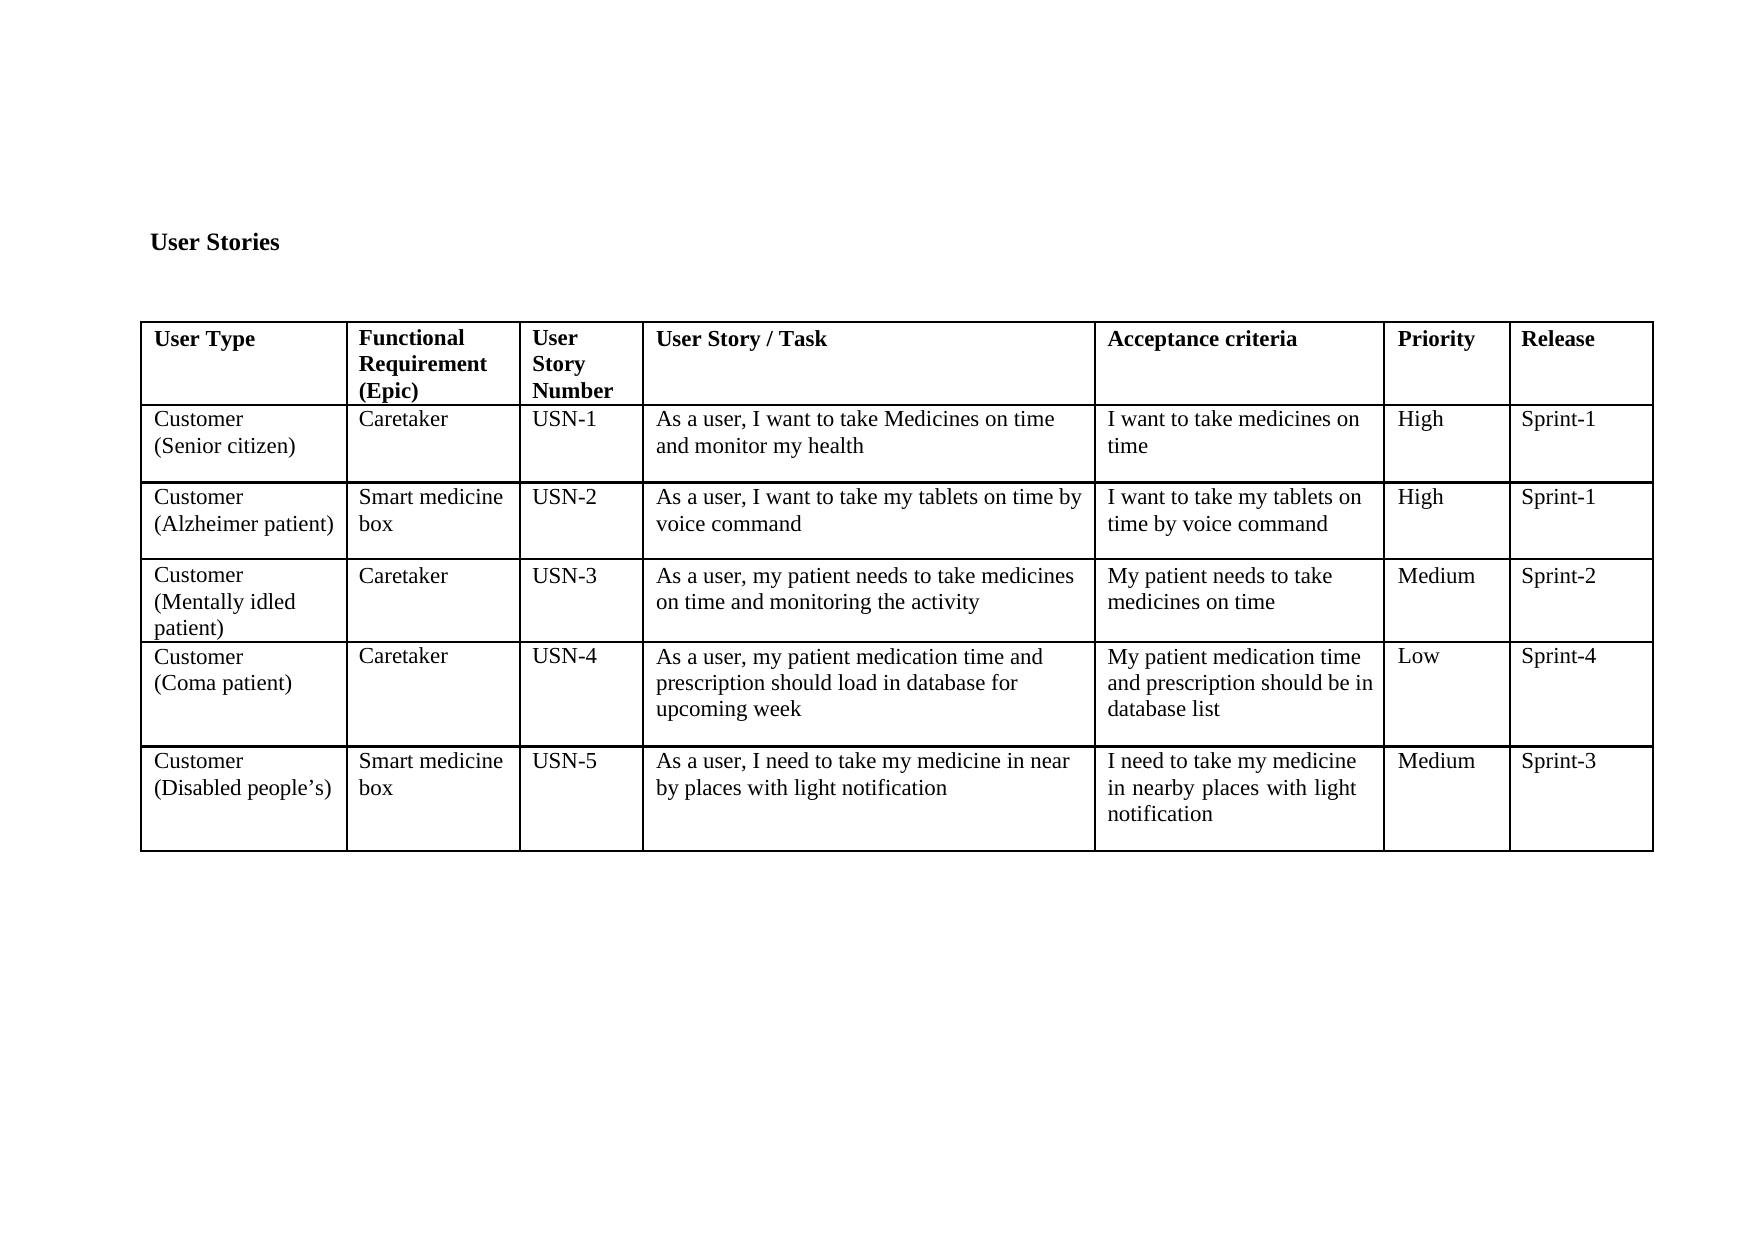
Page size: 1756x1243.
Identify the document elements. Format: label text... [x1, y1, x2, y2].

table_cell USN-3 [521, 560, 642, 641]
table_header Release [1511, 323, 1652, 403]
table_cell I need to take my medicine in nearby places with light notification [1096, 748, 1383, 850]
table_header Priority [1385, 323, 1509, 403]
table_cell High [1385, 484, 1509, 558]
table_cell Smart medicine box [348, 748, 519, 850]
table_cell Medium [1385, 560, 1509, 641]
table_cell Customer (Mentally idled patient) [142, 560, 346, 641]
table_cell Caretaker [348, 643, 519, 745]
table_cell Medium [1385, 748, 1509, 850]
table_cell USN-1 [521, 406, 642, 481]
table_cell As a user, I want to take my tablets on time by voice command [644, 484, 1094, 558]
table_cell I want to take medicines on time [1096, 406, 1383, 481]
table_cell Smart medicine box [348, 484, 519, 558]
table_cell As a user, I want to take Medicines on time and monitor my health [644, 406, 1094, 481]
table_cell Customer (Disabled people’s) [142, 748, 346, 850]
table_cell As a user, I need to take my medicine in near by places with light notification [644, 748, 1094, 850]
table_cell USN-2 [521, 484, 642, 558]
table_cell As a user, my patient medication time and prescription should load in database for upcoming week [644, 643, 1094, 745]
table_cell Caretaker [348, 406, 519, 481]
table_cell Sprint-4 [1511, 643, 1652, 745]
text User Stories [150, 227, 1666, 256]
table_header Functional Requirement (Epic) [348, 323, 519, 403]
table_cell As a user, my patient needs to take medicines on time and monitoring the activity [644, 560, 1094, 641]
table_cell I want to take my tablets on time by voice command [1096, 484, 1383, 558]
table_cell Customer (Coma patient) [142, 643, 346, 745]
table_cell USN-4 [521, 643, 642, 745]
table_cell USN-5 [521, 748, 642, 850]
table_cell Sprint-1 [1511, 484, 1652, 558]
table_cell High [1385, 406, 1509, 481]
table_header User Story Number [521, 323, 642, 403]
table_cell Low [1385, 643, 1509, 745]
table_cell My patient medication time and prescription should be in database list [1096, 643, 1383, 745]
table_cell Sprint-2 [1511, 560, 1652, 641]
table_cell My patient needs to take medicines on time [1096, 560, 1383, 641]
table_cell Caretaker [348, 560, 519, 641]
table_cell Customer (Alzheimer patient) [142, 484, 346, 558]
table_header Acceptance criteria [1096, 323, 1383, 403]
table_cell Sprint-3 [1511, 748, 1652, 850]
table_header User Story / Task [644, 323, 1094, 403]
table_header User Type [142, 323, 346, 403]
table_cell Sprint-1 [1511, 406, 1652, 481]
table_cell Customer (Senior citizen) [142, 406, 346, 481]
